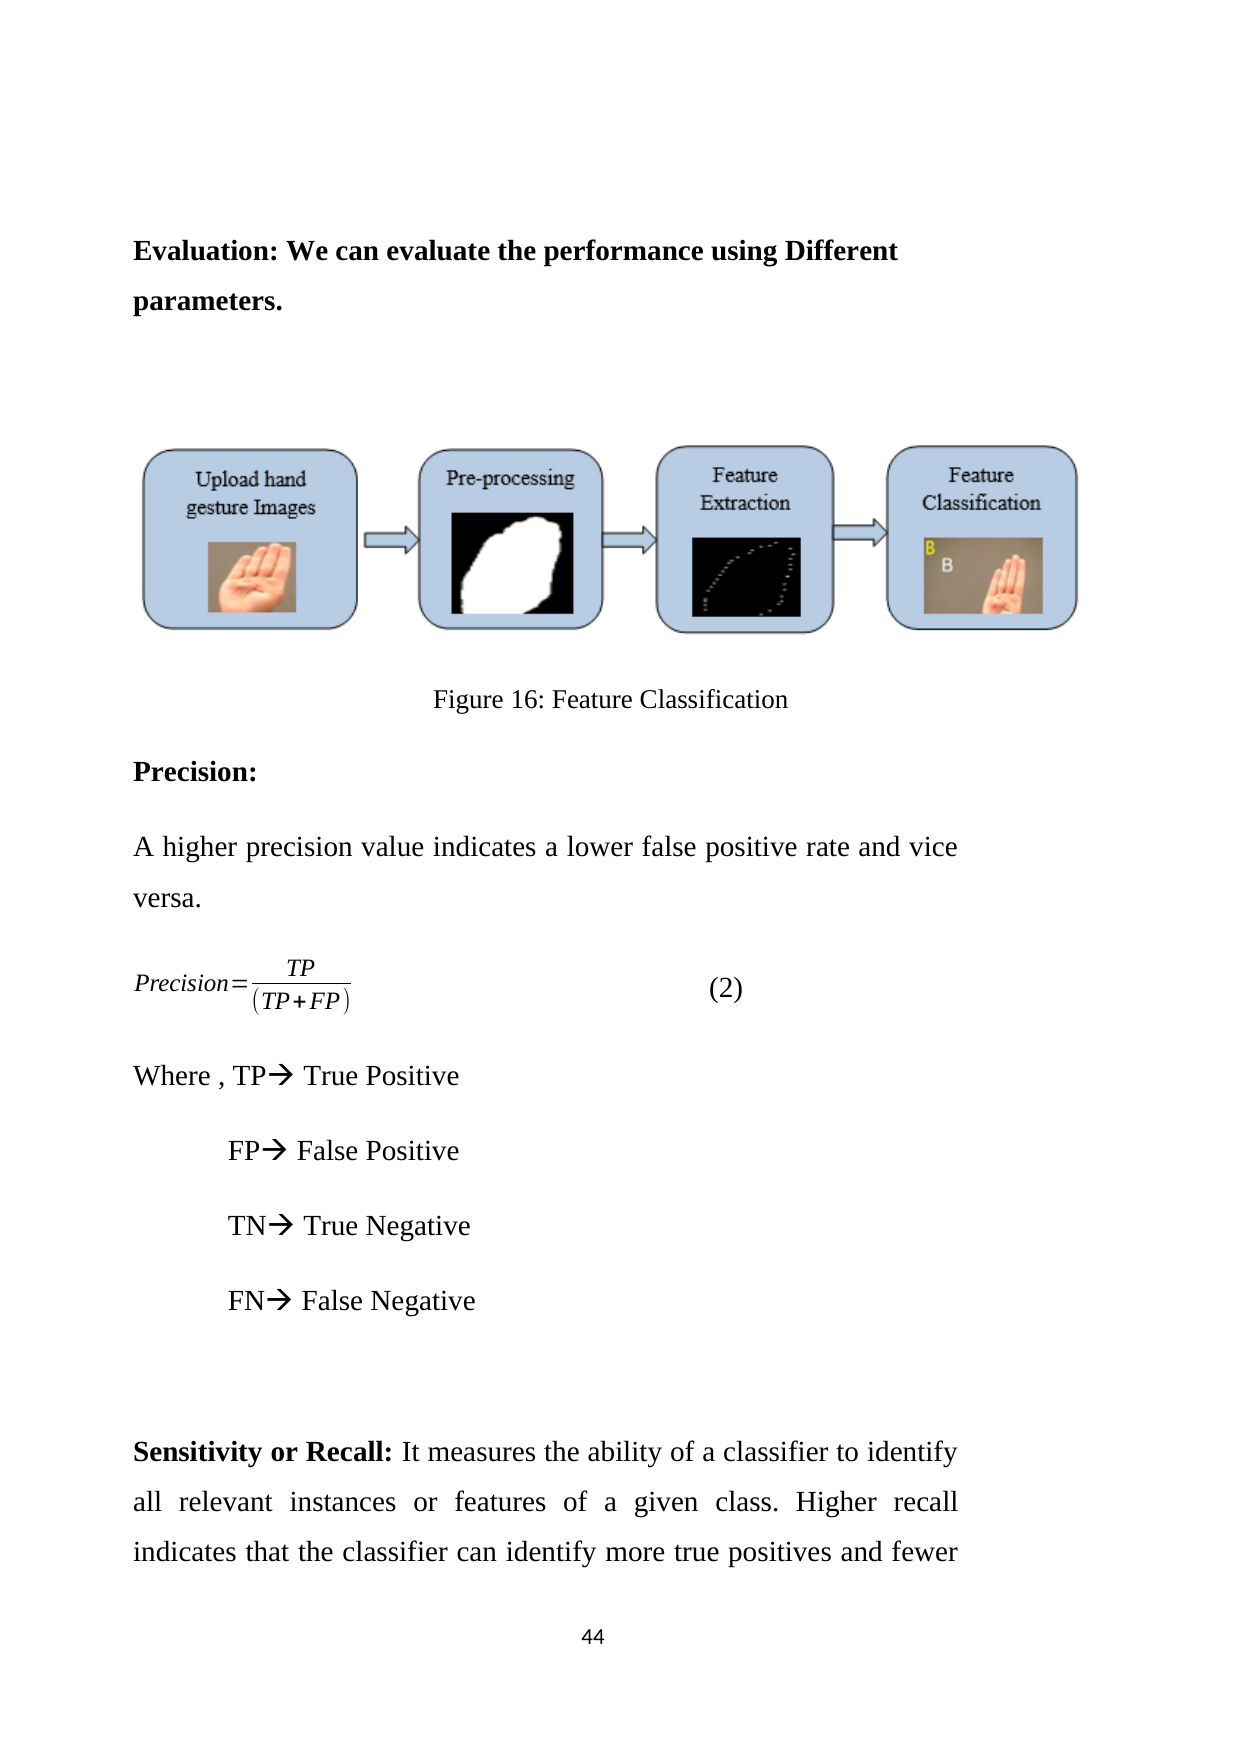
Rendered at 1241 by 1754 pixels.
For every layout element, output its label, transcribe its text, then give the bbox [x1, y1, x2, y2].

text Precision: [133, 754, 959, 788]
text FN False Negative [133, 1283, 959, 1317]
text FP False Positive [133, 1133, 959, 1167]
text TN True Negative [133, 1208, 959, 1242]
picture [132, 428, 1090, 639]
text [133, 1434, 959, 1568]
text Where , TP True Positive [133, 1058, 959, 1091]
text Figure 16: Feature Classification [133, 683, 959, 714]
subtitle Evaluation: We can evaluate the performance using Different parameters. [133, 233, 1010, 317]
text A higher precision value indicates a lower false positive rate and vice versa. [133, 829, 959, 913]
text (2) [133, 955, 959, 1016]
